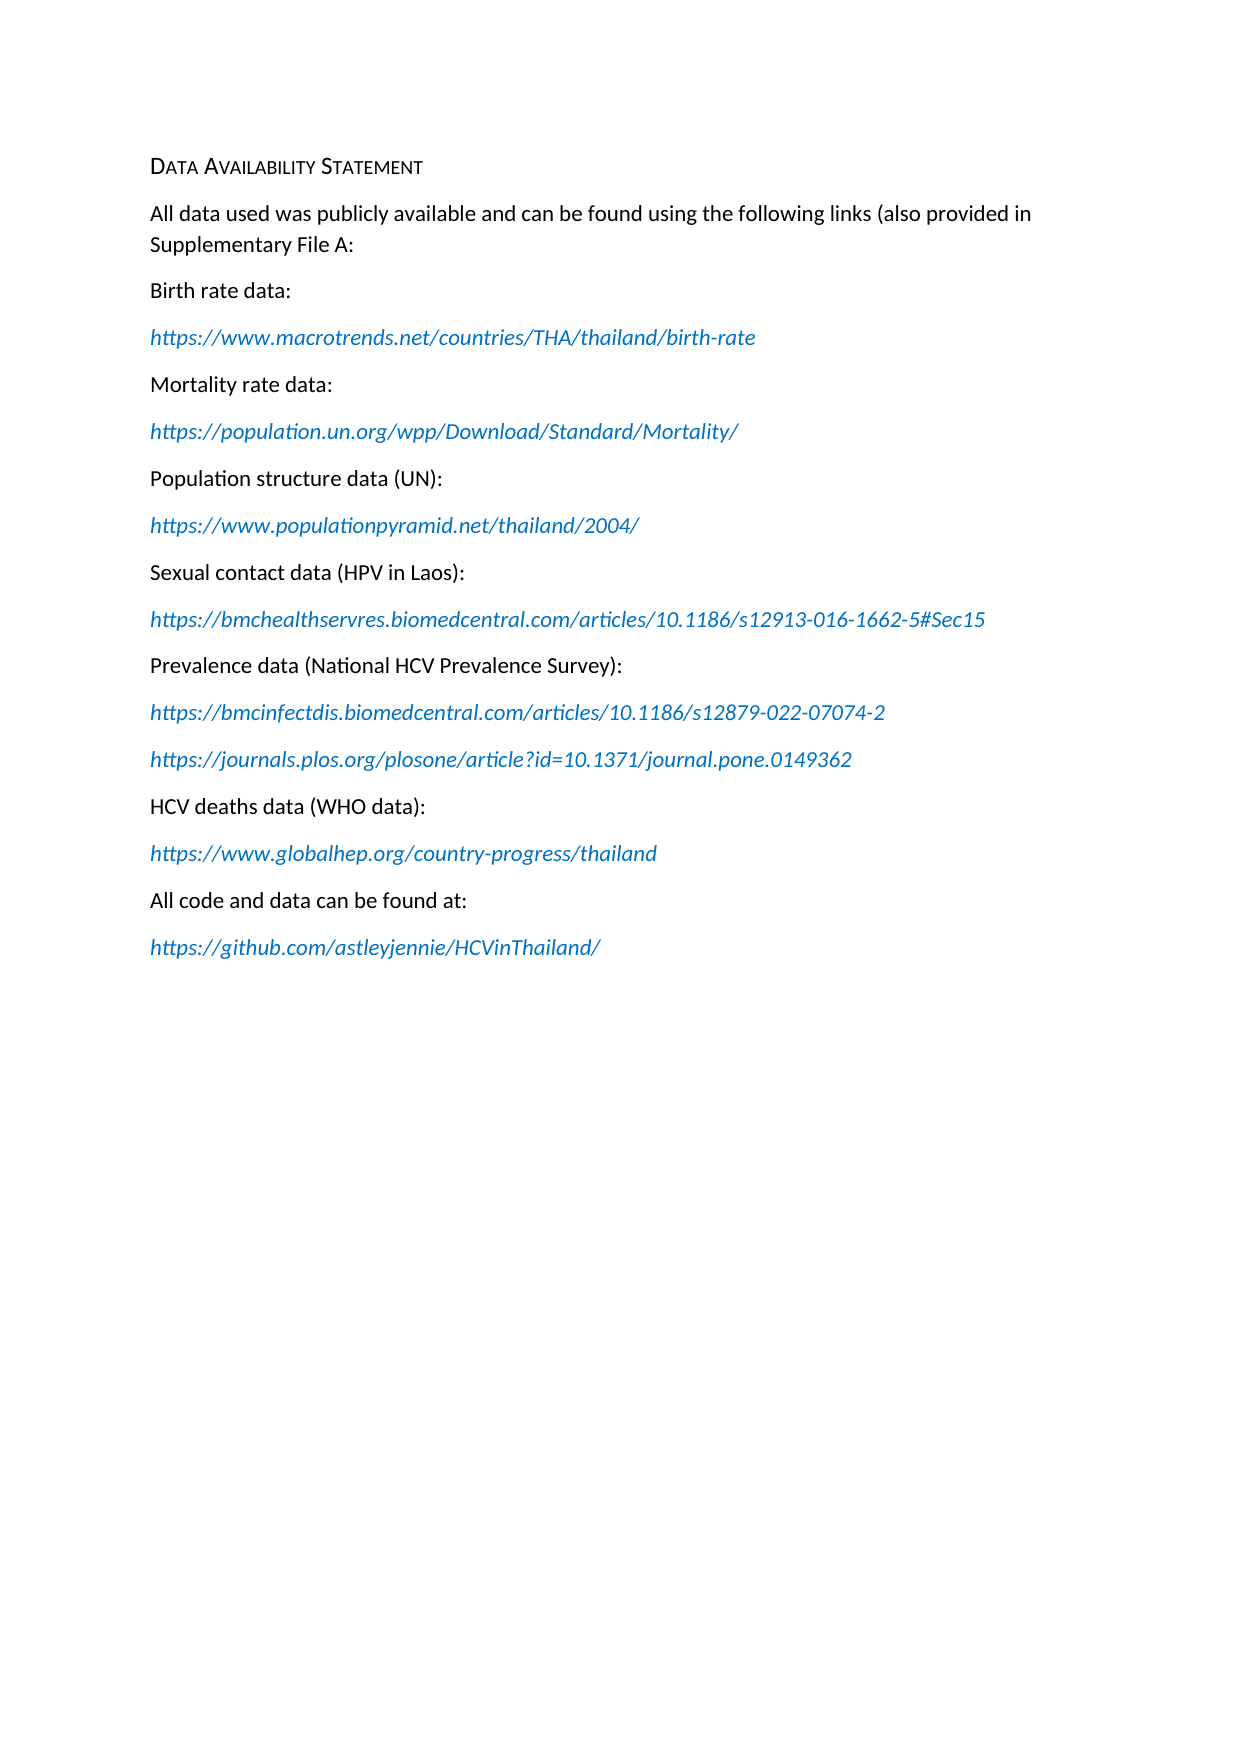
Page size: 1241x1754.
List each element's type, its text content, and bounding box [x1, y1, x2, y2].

text All data used was publicly available and can be found using the following links (also provided in Supplementary File A: [150, 199, 1090, 258]
text https://population.un.org/wpp/Download/Standard/Mortality/ [150, 417, 1090, 445]
text https://bmchealthservres.biomedcentral.com/articles/10.1186/s12913-016-1662-5#Sec15 [150, 605, 1090, 633]
text Mortality rate data: [150, 370, 1090, 398]
text https://bmcinfectdis.biomedcentral.com/articles/10.1186/s12879-022-07074-2 [150, 698, 1090, 727]
text https://github.com/astleyjennie/HCVinThailand/ [150, 933, 1090, 991]
text https://journals.plos.org/plosone/article?id=10.1371/journal.pone.0149362 [150, 745, 1090, 773]
text HCV deaths data (WHO data): [150, 792, 1090, 820]
text Prevalence data (National HCV Prevalence Survey): [150, 652, 1090, 680]
text https://www.populationpyramid.net/thailand/2004/ [150, 511, 1090, 539]
text All code and data can be found at: [150, 886, 1090, 914]
text Sexual contact data (HPV in Laos): [150, 558, 1090, 586]
text Data Availability Statement [150, 150, 1090, 181]
text Population structure data (UN): [150, 464, 1090, 492]
text https://www.globalhep.org/country-progress/thailand [150, 839, 1090, 867]
text Birth rate data: [150, 277, 1090, 305]
text https://www.macrotrends.net/countries/THA/thailand/birth-rate [150, 323, 1090, 352]
